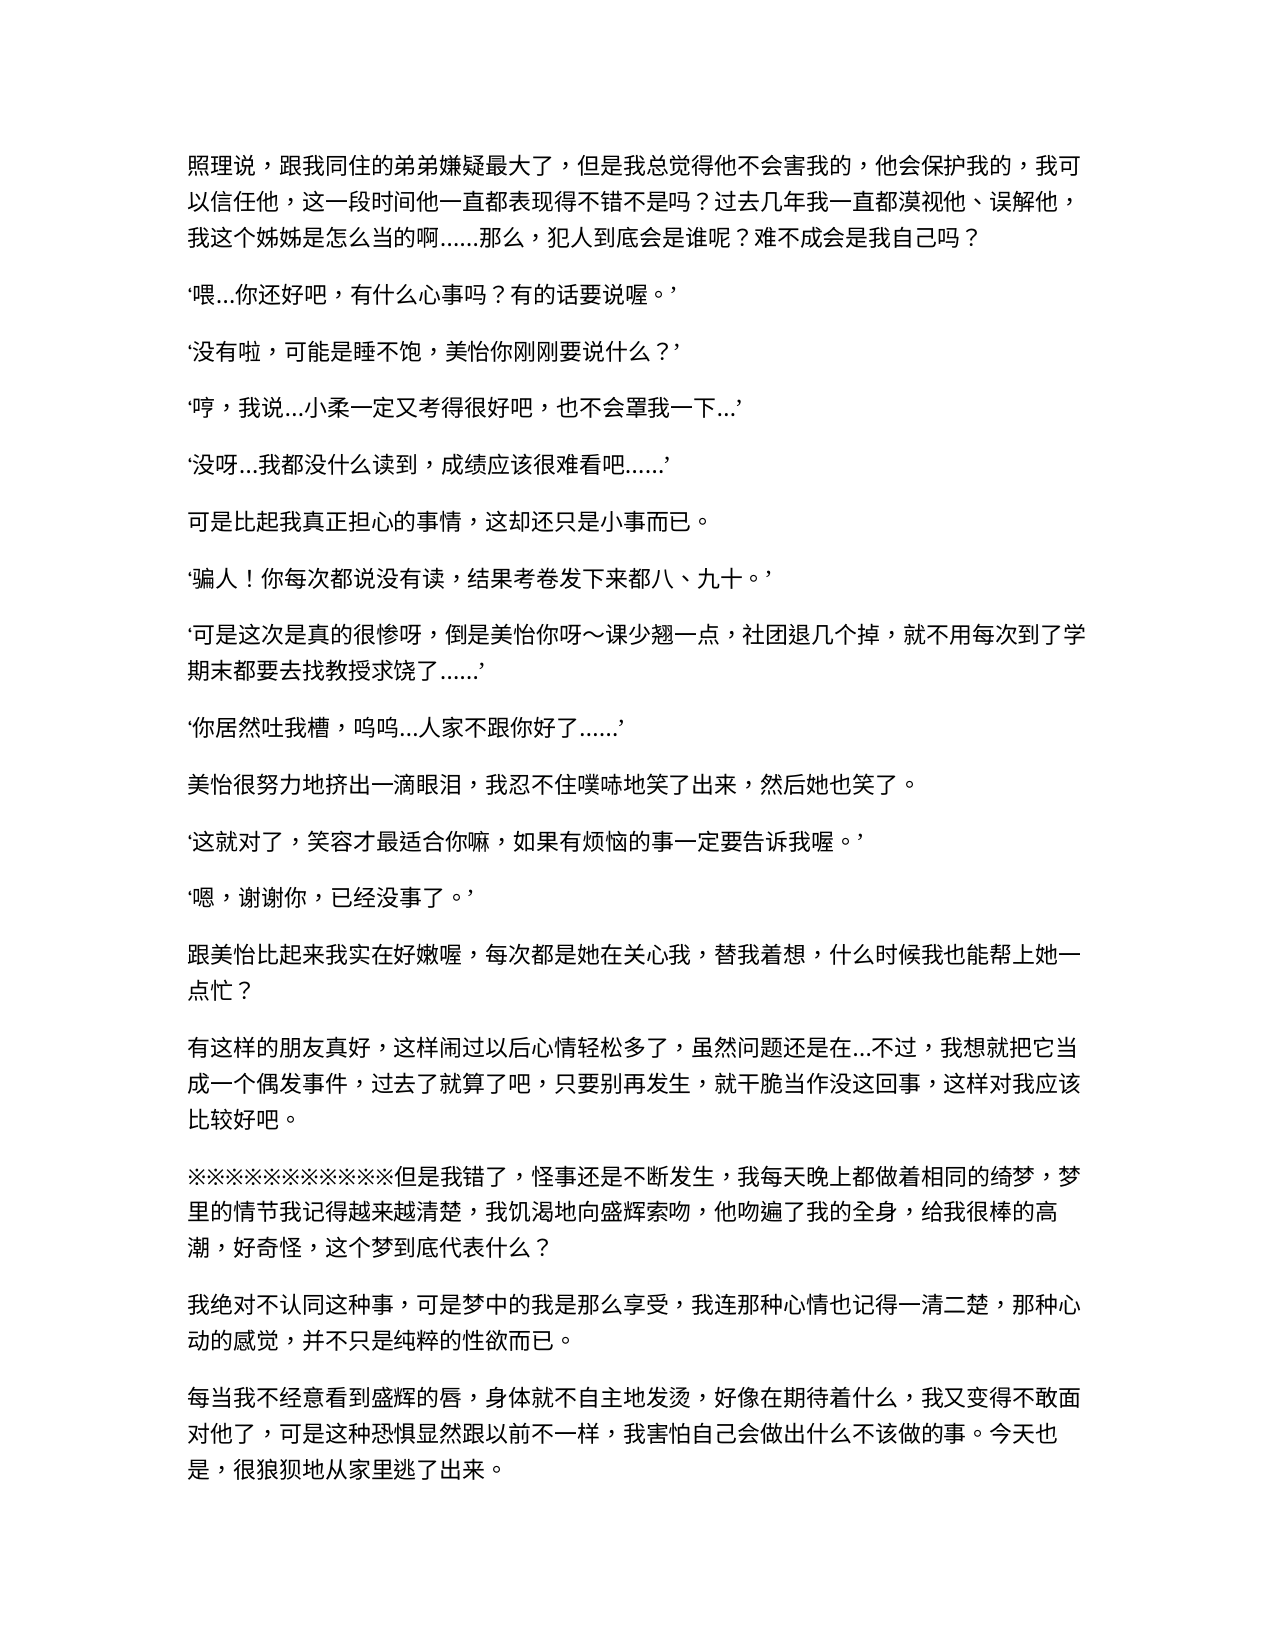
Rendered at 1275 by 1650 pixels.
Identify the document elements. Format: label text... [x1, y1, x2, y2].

text ‘嗯，谢谢你，已经没事了。’ [187, 882, 1087, 913]
text ‘可是这次是真的很惨呀，倒是美怡你呀～课少翘一点，社团退几个掉，就不用每次到了学期末都要去找教授求饶了……’ [187, 619, 1087, 686]
text 有这样的朋友真好，这样闹过以后心情轻松多了，虽然问题还是在…不过，我想就把它当成一个偶发事件，过去了就算了吧，只要别再发生，就干脆当作没这回事，这样对我应该比较好吧。 [187, 1032, 1087, 1135]
text ‘骗人！你每次都说没有读，结果考卷发下来都八、九十。’ [187, 562, 1087, 594]
text 每当我不经意看到盛辉的唇，身体就不自主地发烫，好像在期待着什么，我又变得不敢面对他了，可是这种恐惧显然跟以前不一样，我害怕自己会做出什么不该做的事。今天也是，很狼狈地从家里逃了出来。 [187, 1382, 1087, 1485]
text 跟美怡比起来我实在好嫩喔，每次都是她在关心我，替我着想，什么时候我也能帮上她一点忙？ [187, 939, 1087, 1006]
text ‘哼，我说…小柔一定又考得很好吧，也不会罩我一下…’ [187, 392, 1087, 423]
text 美怡很努力地挤出一滴眼泪，我忍不住噗哧地笑了出来，然后她也笑了。 [187, 769, 1087, 800]
text ‘这就对了，笑容才最适合你嘛，如果有烦恼的事一定要告诉我喔。’ [187, 826, 1087, 857]
text 可是比起我真正担心的事情，这却还只是小事而已。 [187, 506, 1087, 537]
text ‘喂…你还好吧，有什么心事吗？有的话要说喔。’ [187, 279, 1087, 310]
text ‘没有啦，可能是睡不饱，美怡你刚刚要说什么？’ [187, 335, 1087, 367]
text ‘你居然吐我槽，呜呜…人家不跟你好了……’ [187, 712, 1087, 743]
text ‘没呀…我都没什么读到，成绩应该很难看吧……’ [187, 449, 1087, 480]
text 照理说，跟我同住的弟弟嫌疑最大了，但是我总觉得他不会害我的，他会保护我的，我可以信任他，这一段时间他一直都表现得不错不是吗？过去几年我一直都漠视他、误解他，我这个姊姊是怎么当的啊……那么，犯人到底会是谁呢？难不成会是我自己吗？ [187, 150, 1087, 253]
text 我绝对不认同这种事，可是梦中的我是那么享受，我连那种心情也记得一清二楚，那种心动的感觉，并不只是纯粹的性欲而已。 [187, 1289, 1087, 1356]
text ※※※※※※※※※※※但是我错了，怪事还是不断发生，我每天晚上都做着相同的绮梦，梦里的情节我记得越来越清楚，我饥渴地向盛辉索吻，他吻遍了我的全身，给我很棒的高潮，好奇怪，这个梦到底代表什么？ [187, 1160, 1087, 1263]
